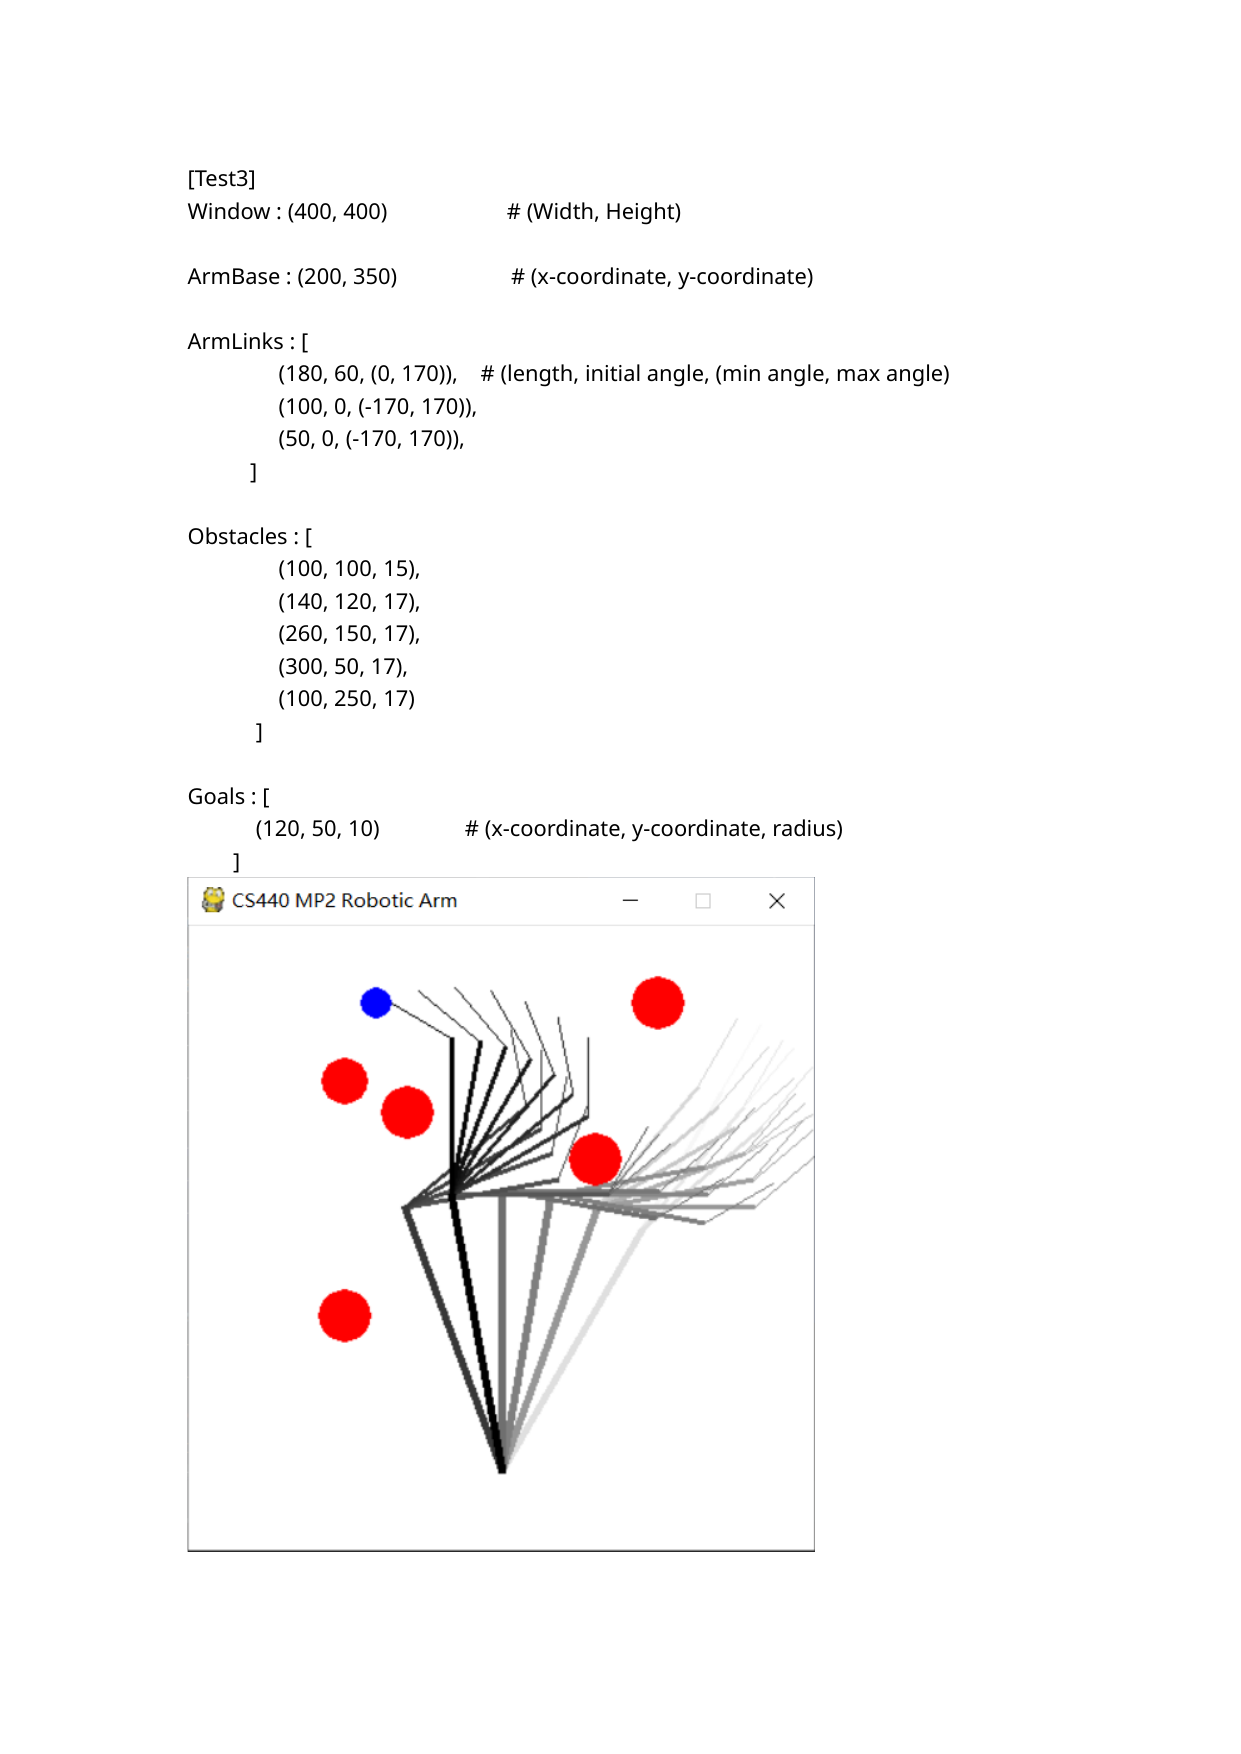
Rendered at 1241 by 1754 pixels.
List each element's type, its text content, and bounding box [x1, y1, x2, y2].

text Obstacles : [ [187, 519, 1053, 552]
text Goals : [ [187, 779, 1053, 812]
text ArmLinks : [ [187, 324, 1053, 357]
text (100, 0, (-170, 170)), [187, 389, 1053, 422]
text ArmBase : (200, 350) # (x-coordinate, y-coordinate) [187, 259, 1053, 292]
text Window : (400, 400) # (Width, Height) [187, 194, 1053, 227]
text (260, 150, 17), [187, 617, 1053, 649]
text ] [187, 844, 1053, 877]
text ] [187, 714, 1053, 747]
text (100, 250, 17) [187, 682, 1053, 714]
text [Test3] [187, 162, 1053, 194]
text (140, 120, 17), [187, 584, 1053, 617]
text (300, 50, 17), [187, 649, 1053, 682]
text (50, 0, (-170, 170)), [187, 422, 1053, 454]
text (120, 50, 10) # (x-coordinate, y-coordinate, radius) [187, 812, 1053, 844]
text ] [187, 454, 1053, 487]
text (100, 100, 15), [187, 552, 1053, 584]
text (180, 60, (0, 170)), # (length, initial angle, (min angle, max angle) [187, 357, 1053, 389]
picture [187, 877, 815, 1552]
